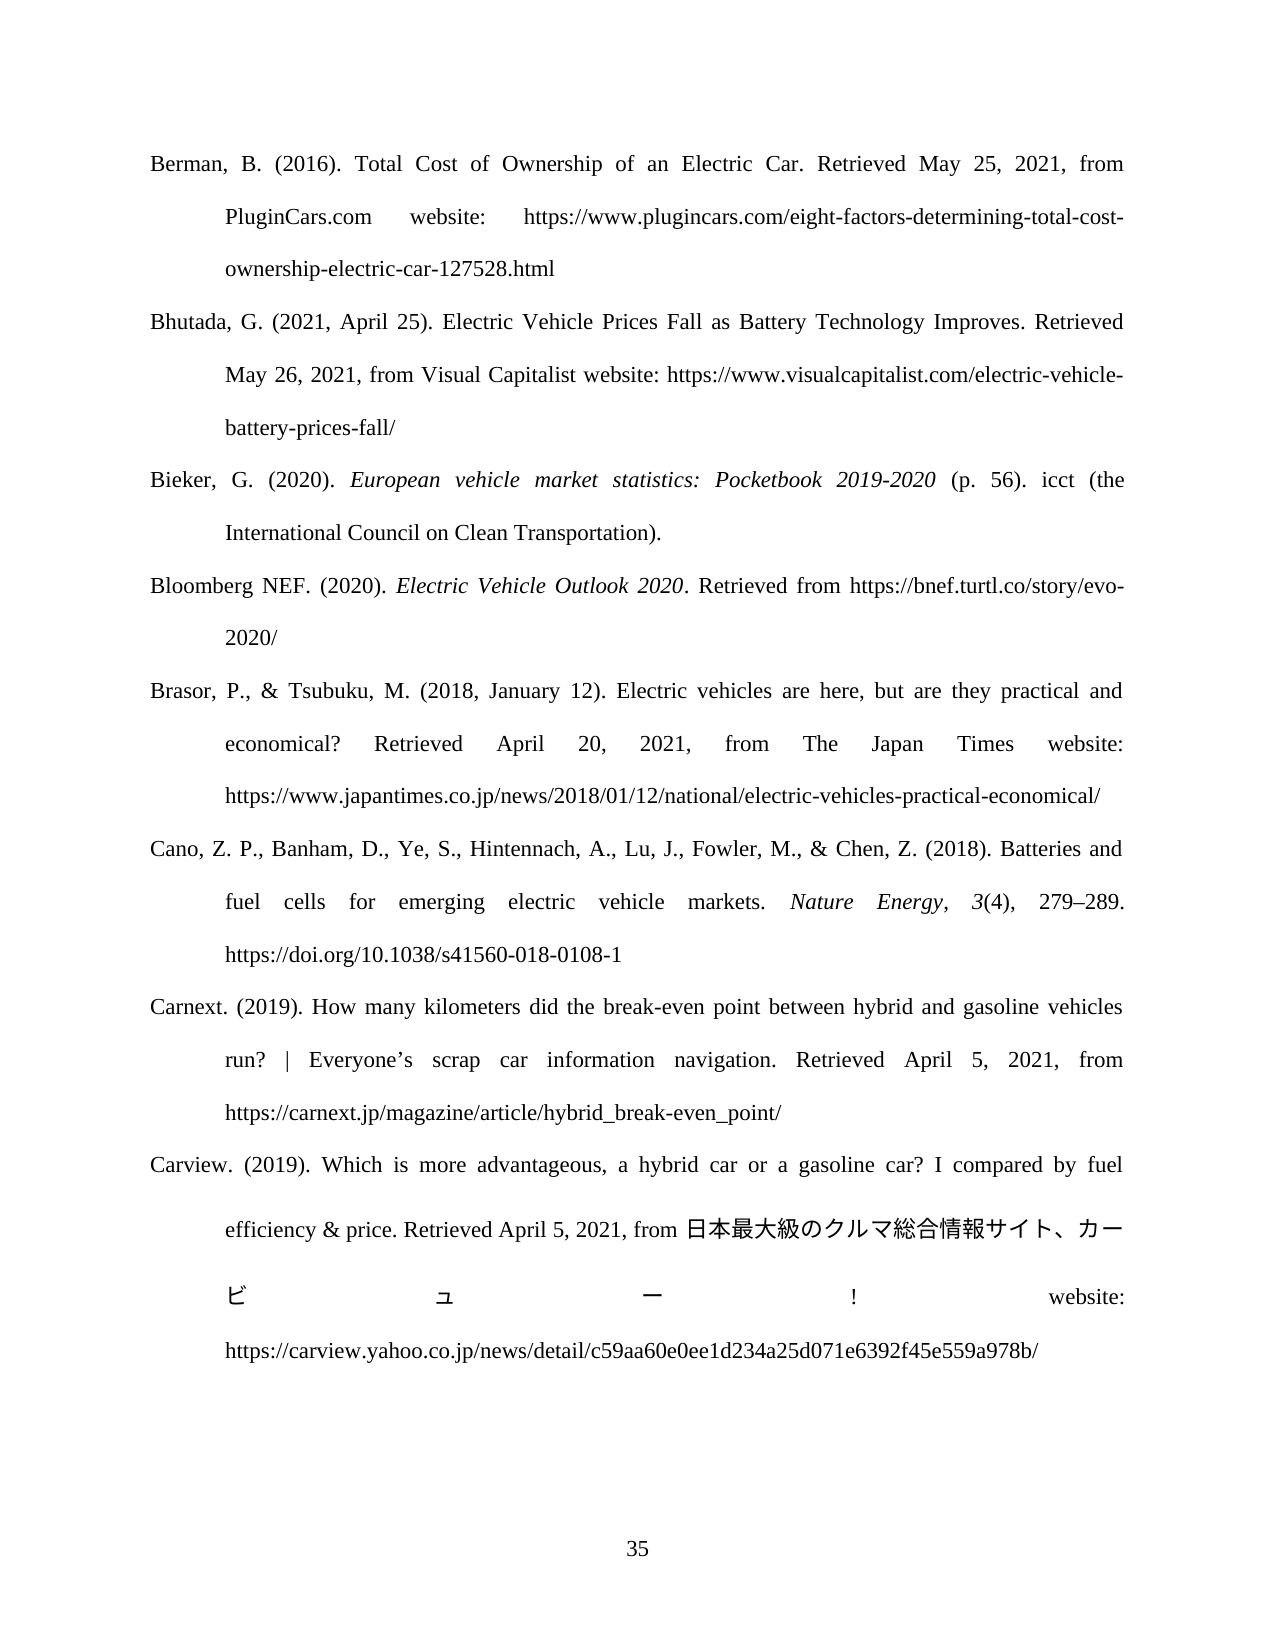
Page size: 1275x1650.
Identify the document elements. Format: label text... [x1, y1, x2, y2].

text Bhutada, G. (2021, April 25). Electric Vehicle Prices Fall as Battery Technology Improves. Retrieved May 26, 2021, from Visual Capitalist website: https://www.visualcapitalist.com/electric-vehicle-battery-prices-fall/ [150, 308, 1125, 440]
text Cano, Z. P., Banham, D., Ye, S., Hintennach, A., Lu, J., Fowler, M., & Chen, Z. (2018). Batteries and fuel cells for emerging electric vehicle markets. Nature Energy, 3(4), 279–289. https://doi.org/10.1038/s41560-018-0108-1 [150, 835, 1125, 967]
text Bloomberg NEF. (2020). Electric Vehicle Outlook 2020. Retrieved from https://bnef.turtl.co/story/evo-2020/ [150, 572, 1125, 651]
text Brasor, P., & Tsubuku, M. (2018, January 12). Electric vehicles are here, but are they practical and economical? Retrieved April 20, 2021, from The Japan Times website: https://www.japantimes.co.jp/news/2018/01/12/national/electric-vehicles-practical-economical/ [150, 677, 1125, 809]
text Carnext. (2019). How many kilometers did the break-even point between hybrid and gasoline vehicles run? | Everyone’s scrap car information navigation. Retrieved April 5, 2021, from https://carnext.jp/magazine/article/hybrid_break-even_point/ [150, 993, 1125, 1125]
text Carview. (2019). Which is more advantageous, a hybrid car or a gasoline car? I compared by fuel efficiency & price. Retrieved April 5, 2021, from 日本最大級のクルマ総合情報サイト、カービュー! website: https://carview.yahoo.co.jp/news/detail/c59aa60e0ee1d234a25d071e6392f45e559a978b/ [150, 1151, 1125, 1363]
text Bieker, G. (2020). European vehicle market statistics: Pocketbook 2019-2020 (p. 56). icct (the International Council on Clean Transportation). [150, 466, 1125, 545]
text Berman, B. (2016). Total Cost of Ownership of an Electric Car. Retrieved May 25, 2021, from PluginCars.com website: https://www.plugincars.com/eight-factors-determining-total-cost-ownership-electric-car-127528.html [150, 150, 1125, 282]
